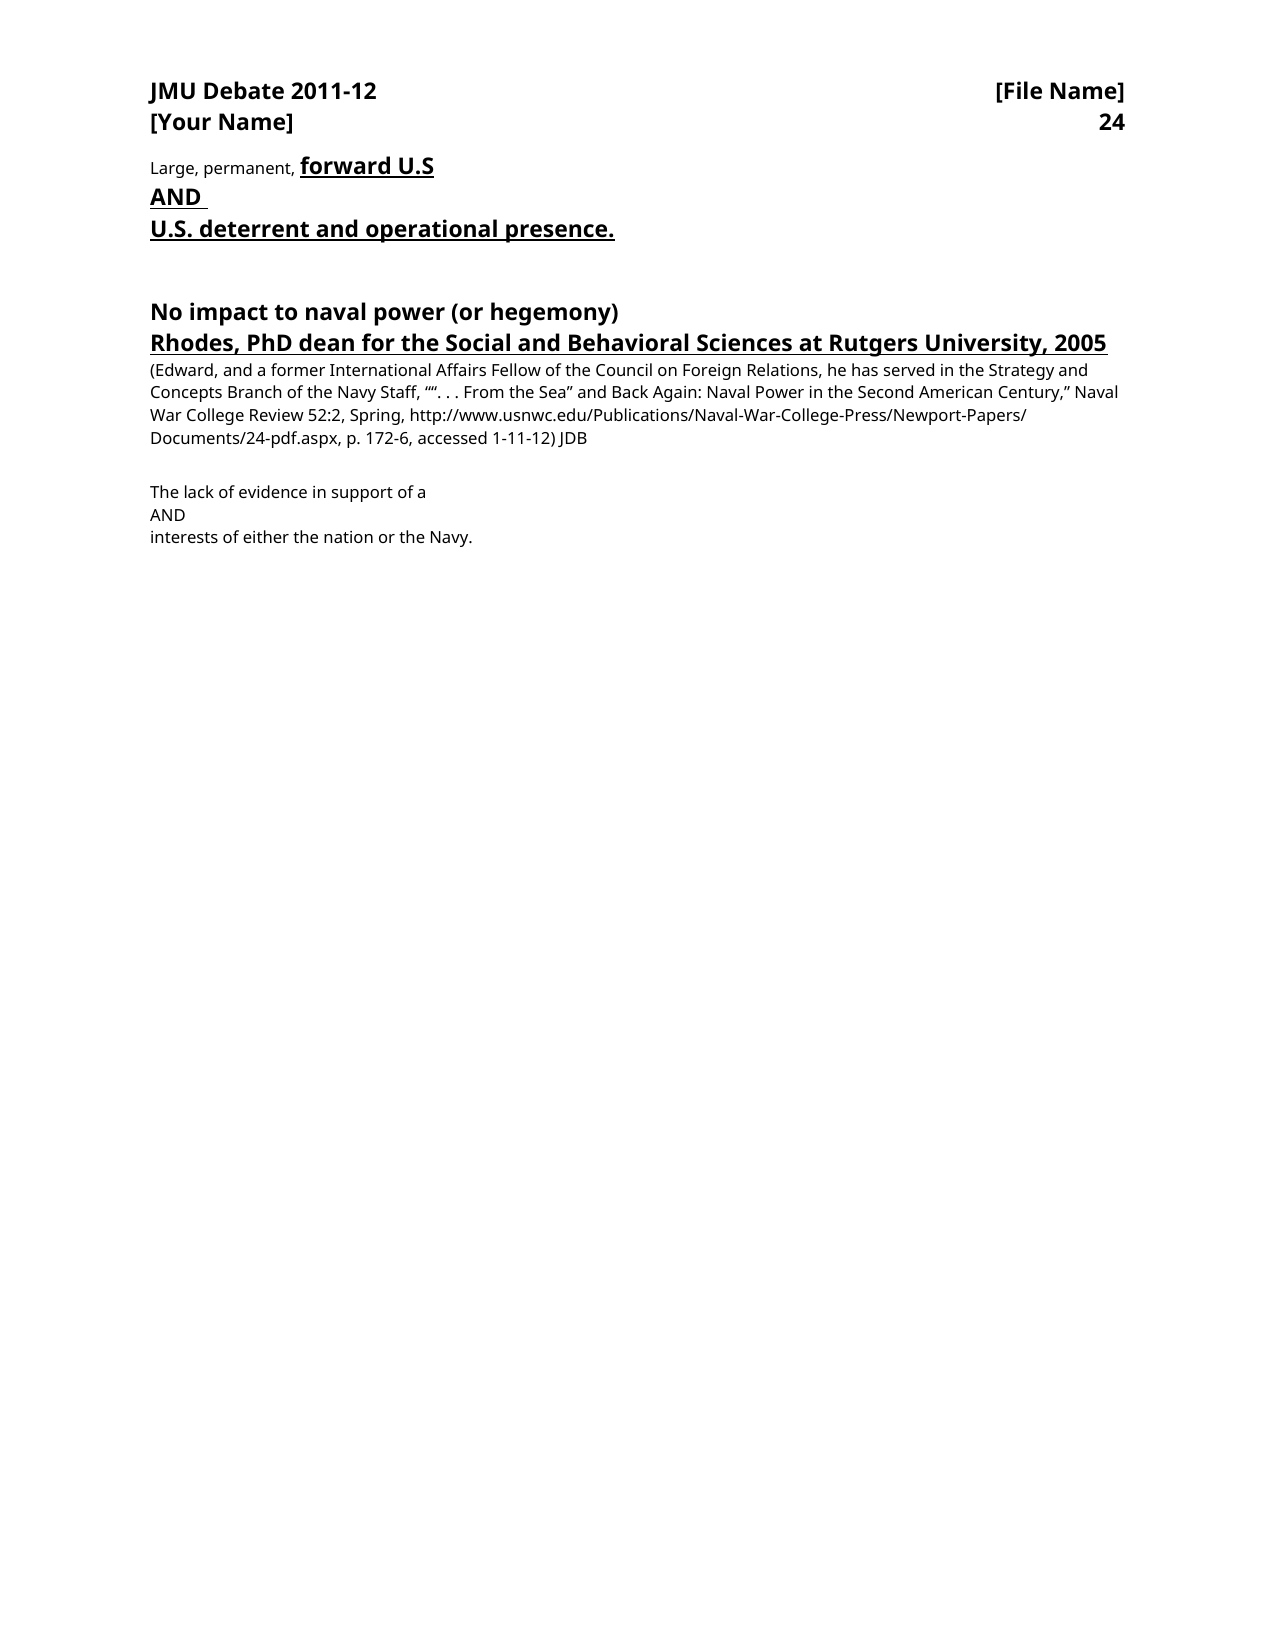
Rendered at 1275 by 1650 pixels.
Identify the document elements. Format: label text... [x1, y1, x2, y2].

text (Edward, and a former International Affairs Fellow of the Council on Foreign Relations, he has served in the Strategy and Concepts Branch of the Navy Staff, ““. . . From the Sea” and Back Again: Naval Power in the Second American Century,” Naval War College Review 52:2, Spring, http://www.usnwc.edu/Publications/Naval-War-College-Press/Newport-Papers/Documents/24-pdf.aspx, p. 172-6, accessed 1-11-12) JDB [150, 358, 1125, 449]
text The lack of evidence in support of a [150, 480, 1125, 503]
text interests of either the nation or the Navy. [150, 526, 1125, 548]
text AND [150, 181, 1125, 212]
text U.S. deterrent and operational presence. [150, 212, 1125, 244]
subtitle No impact to naval power (or hegemony) [150, 296, 1125, 327]
text AND [150, 503, 1125, 526]
text Large, permanent, forward U.S [150, 150, 1125, 181]
text Rhodes, PhD dean for the Social and Behavioral Sciences at Rutgers University, 2005 [150, 327, 1125, 358]
